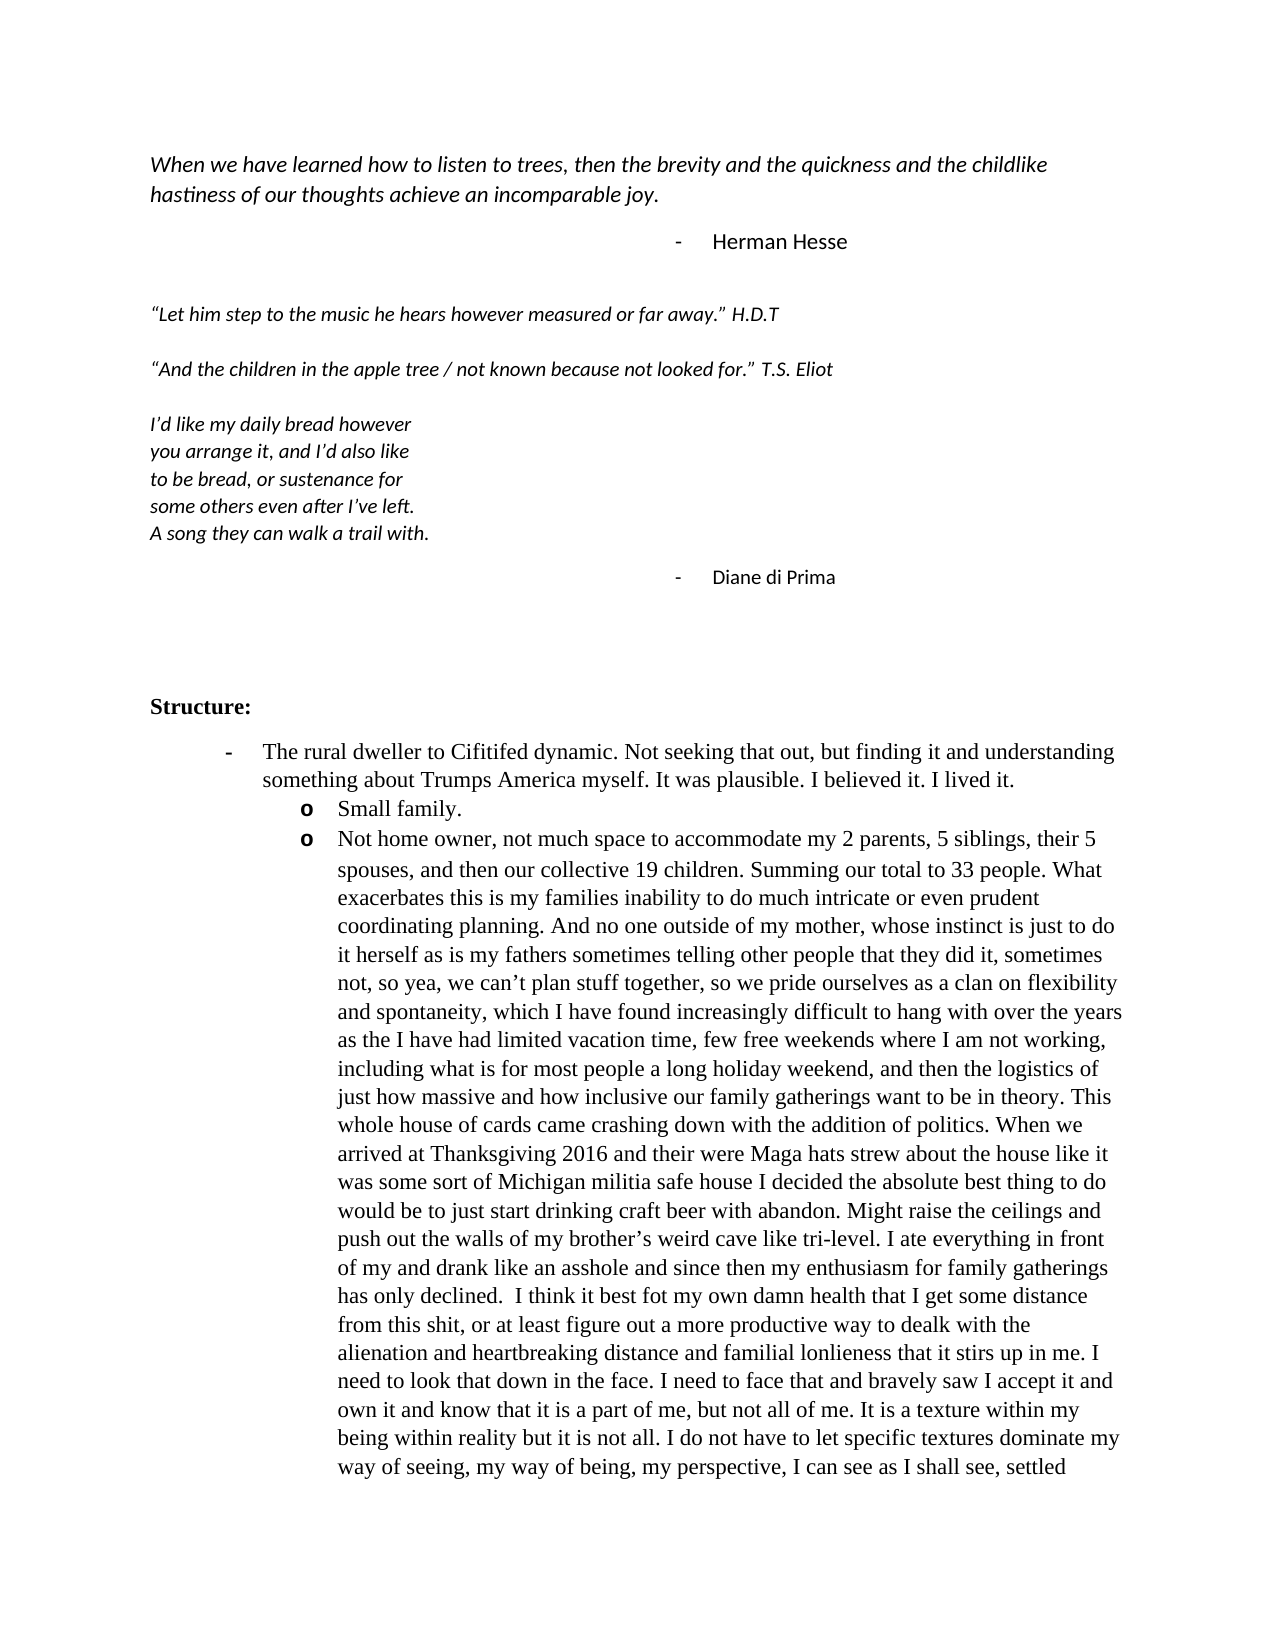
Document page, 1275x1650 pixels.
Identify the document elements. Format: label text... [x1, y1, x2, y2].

list Herman Hesse [675, 227, 1125, 255]
list Small family. [300, 795, 1125, 823]
text “And the children in the apple tree / not known because not looked for.” T.S. Eliot [150, 356, 1125, 382]
list Diane di Prima [675, 564, 1125, 590]
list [300, 825, 1125, 1479]
text When we have learned how to listen to trees, then the brevity and the quickness and the childlike hastiness of our thoughts achieve an incomparable joy. [150, 150, 1125, 208]
text “Let him step to the music he hears however measured or far away.” H.D.T [150, 301, 1125, 327]
text I’d like my daily bread however you arrange it, and I’d also like to be bread, or sustenance for some others even after I’ve left. A song they can walk a trail with. [150, 411, 1125, 546]
list The rural dweller to Cifitifed dynamic. Not seeking that out, but finding it and understanding something about Trumps America myself. It was plausible. I believed it. I lived it. [225, 738, 1125, 793]
text Structure: [150, 693, 1125, 719]
